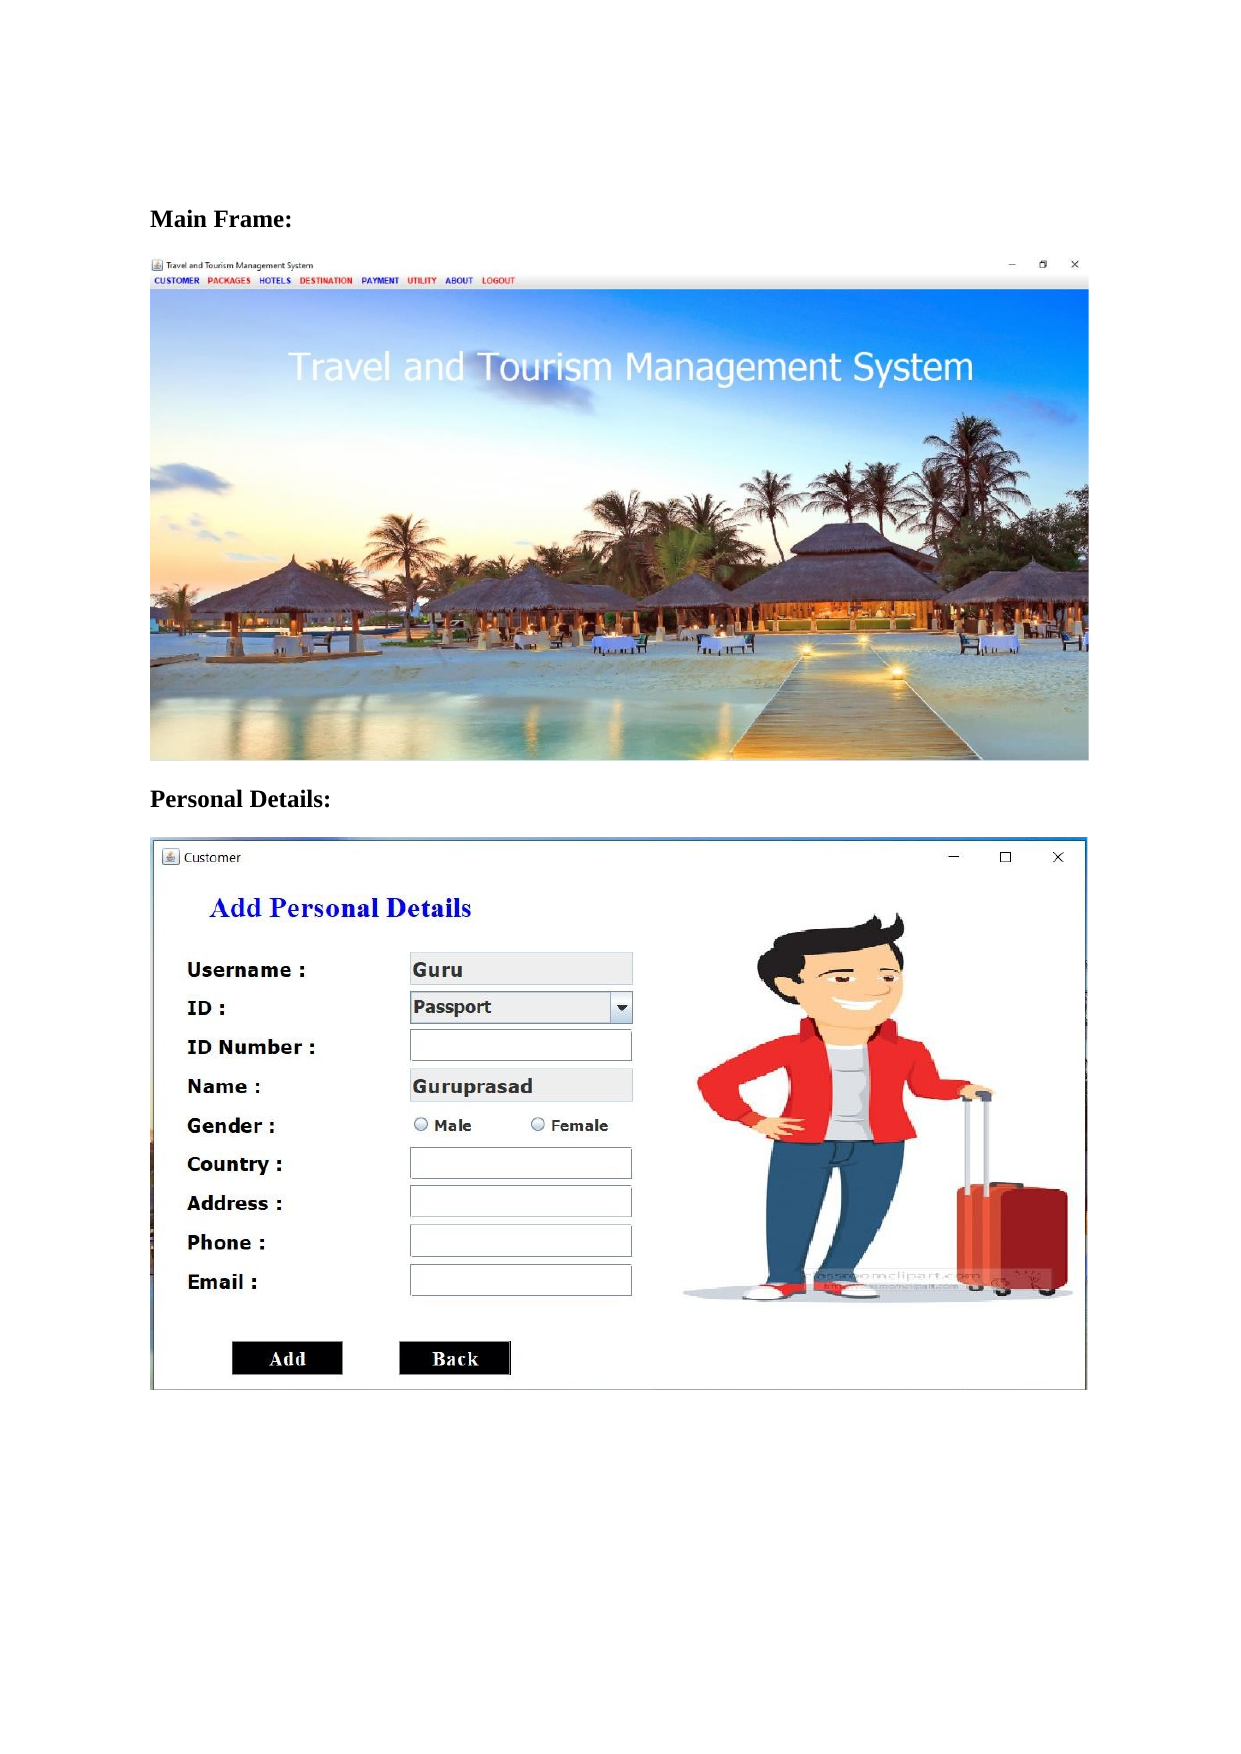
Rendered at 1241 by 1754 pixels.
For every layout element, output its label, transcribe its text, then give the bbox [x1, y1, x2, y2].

picture [150, 837, 1088, 1390]
text Main Frame: [150, 204, 1182, 233]
picture [150, 257, 1089, 761]
